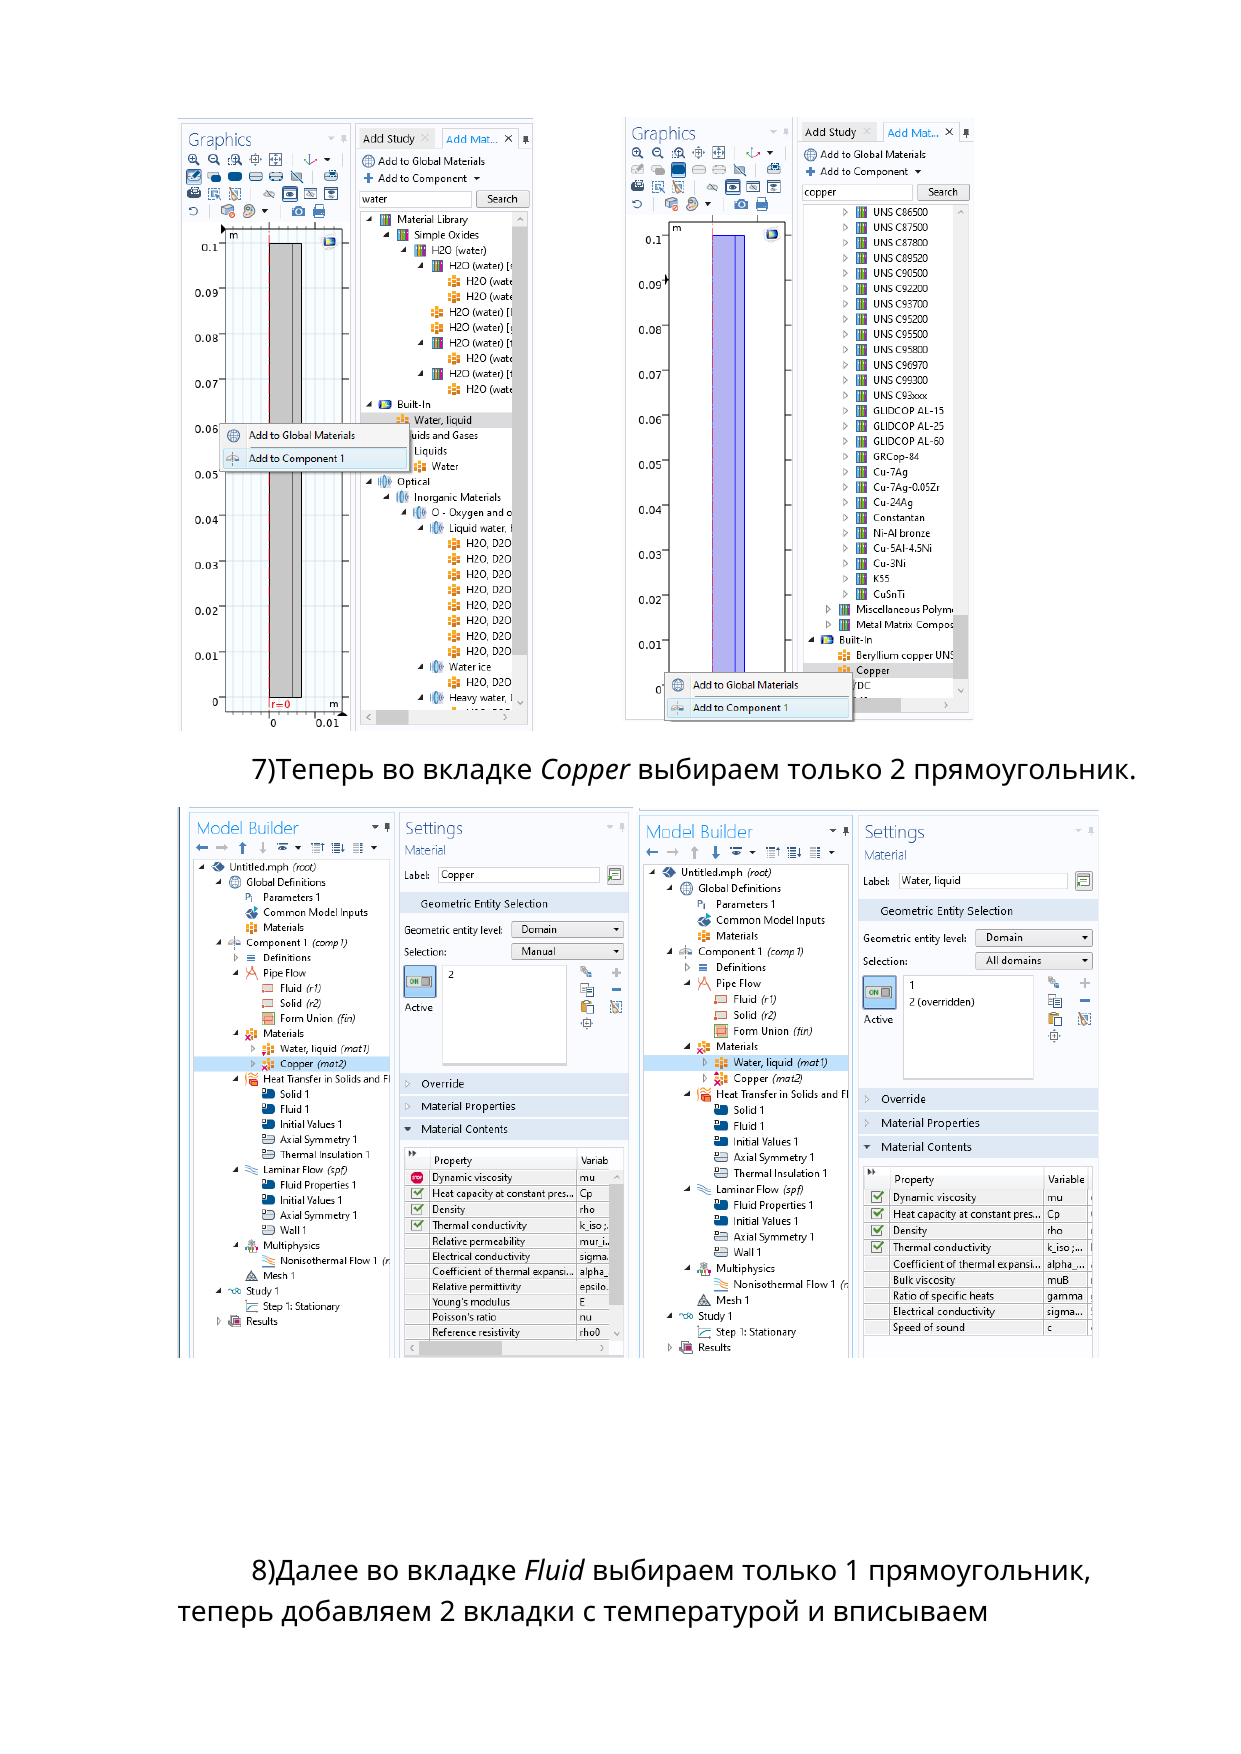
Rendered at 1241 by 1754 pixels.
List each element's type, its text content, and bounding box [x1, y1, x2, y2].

text 7)Теперь во вкладке Copper выбираем только 2 прямоугольник. [177, 749, 1152, 788]
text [177, 1550, 1152, 1630]
picture [177, 807, 1099, 1358]
picture [177, 118, 536, 731]
picture [621, 117, 974, 722]
